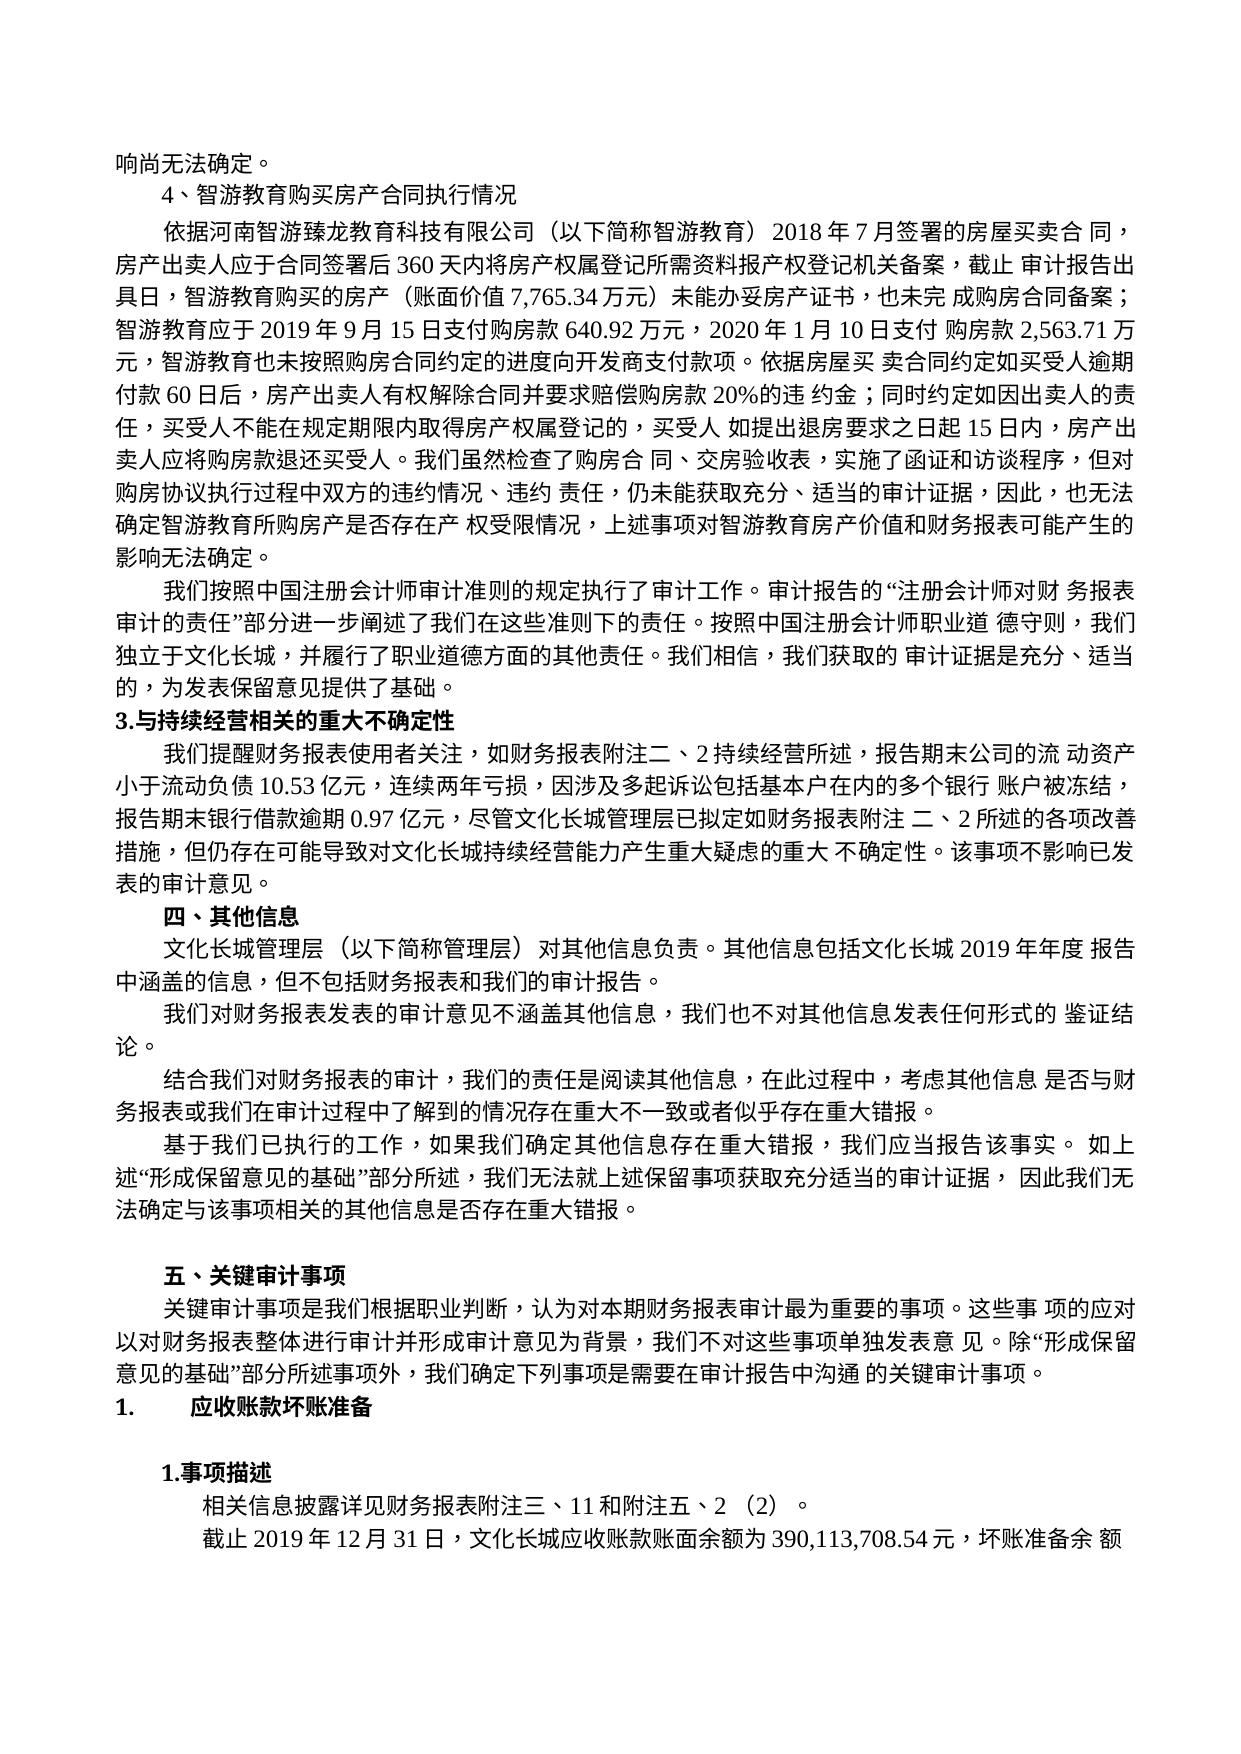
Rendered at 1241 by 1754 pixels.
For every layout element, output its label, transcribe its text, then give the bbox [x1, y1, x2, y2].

text 四、其他信息 [115, 899, 1137, 932]
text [115, 147, 1137, 179]
text 文化长城管理层（以下简称管理层）对其他信息负责。其他信息包括文化长城2019年年度 报告中涵盖的信息，但不包括财务报表和我们的审计报告。 [115, 932, 1137, 997]
list 应收账款坏账准备 [115, 1389, 1137, 1422]
text 4、智游教育购买房产合同执行情况 [115, 179, 1137, 210]
text 我们按照中国注册会计师审计准则的规定执行了审计工作。审计报告的“注册会计师对财 务报表审计的责任”部分进一步阐述了我们在这些准则下的责任。按照中国注册会计师职业道 德守则，我们独立于文化长城，并履行了职业道德方面的其他责任。我们相信，我们获取的 审计证据是充分、适当的，为发表保留意见提供了基础。 [115, 573, 1137, 703]
text 我们对财务报表发表的审计意见不涵盖其他信息，我们也不对其他信息发表任何形式的 鉴证结论。 [115, 997, 1137, 1062]
text 1.事项描述 [115, 1455, 1137, 1488]
text 结合我们对财务报表的审计，我们的责任是阅读其他信息，在此过程中，考虑其他信息 是否与财务报表或我们在审计过程中了解到的情况存在重大不一致或者似乎存在重大错报。 [115, 1062, 1137, 1127]
text 基于我们已执行的工作，如果我们确定其他信息存在重大错报，我们应当报告该事实。 如上述“形成保留意见的基础”部分所述，我们无法就上述保留事项获取充分适当的审计证据， 因此我们无法确定与该事项相关的其他信息是否存在重大错报。 [115, 1127, 1137, 1225]
text 我们提醒财务报表使用者关注，如财务报表附注二、2持续经营所述，报告期末公司的流 动资产小于流动负债10.53亿元，连续两年亏损，因涉及多起诉讼包括基本户在内的多个银行 账户被冻结，报告期末银行借款逾期0.97亿元，尽管文化长城管理层已拟定如财务报表附注 二、2所述的各项改善措施，但仍存在可能导致对文化长城持续经营能力产生重大疑虑的重大 不确定性。该事项不影响已发表的审计意见。 [115, 736, 1137, 899]
text 关键审计事项是我们根据职业判断，认为对本期财务报表审计最为重要的事项。这些事 项的应对以对财务报表整体进行审计并形成审计意见为背景，我们不对这些事项单独发表意 见。除“形成保留意见的基础”部分所述事项外，我们确定下列事项是需要在审计报告中沟通 的关键审计事项。 [115, 1291, 1137, 1389]
text 相关信息披露详见财务报表附注三、11和附注五、2 （2）。 [115, 1488, 1137, 1521]
text 3.与持续经营相关的重大不确定性 [115, 703, 1137, 736]
text 五、关键审计事项 [115, 1258, 1137, 1291]
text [153, 1521, 1137, 1554]
text 依据河南智游臻龙教育科技有限公司（以下简称智游教育）2018年7月签署的房屋买卖合 同，房产出卖人应于合同签署后360天内将房产权属登记所需资料报产权登记机关备案，截止 审计报告出具日，智游教育购买的房产（账面价值7,765.34万元）未能办妥房产证书，也未完 成购房合同备案；智游教育应于2019年9月15日支付购房款640.92万元，2020年1月10日支付 购房款2,563.71万元，智游教育也未按照购房合同约定的进度向开发商支付款项。依据房屋买 卖合同约定如买受人逾期付款60日后，房产出卖人有权解除合同并要求赔偿购房款20%的违 约金；同时约定如因出卖人的责任，买受人不能在规定期限内取得房产权属登记的，买受人 如提出退房要求之日起15日内，房产出卖人应将购房款退还买受人。我们虽然检查了购房合 同、交房验收表，实施了函证和访谈程序，但对购房协议执行过程中双方的违约情况、违约 责任，仍未能获取充分、适当的审计证据，因此，也无法确定智游教育所购房产是否存在产 权受限情况，上述事项对智游教育房产价值和财务报表可能产生的影响无法确定。 [115, 214, 1137, 573]
